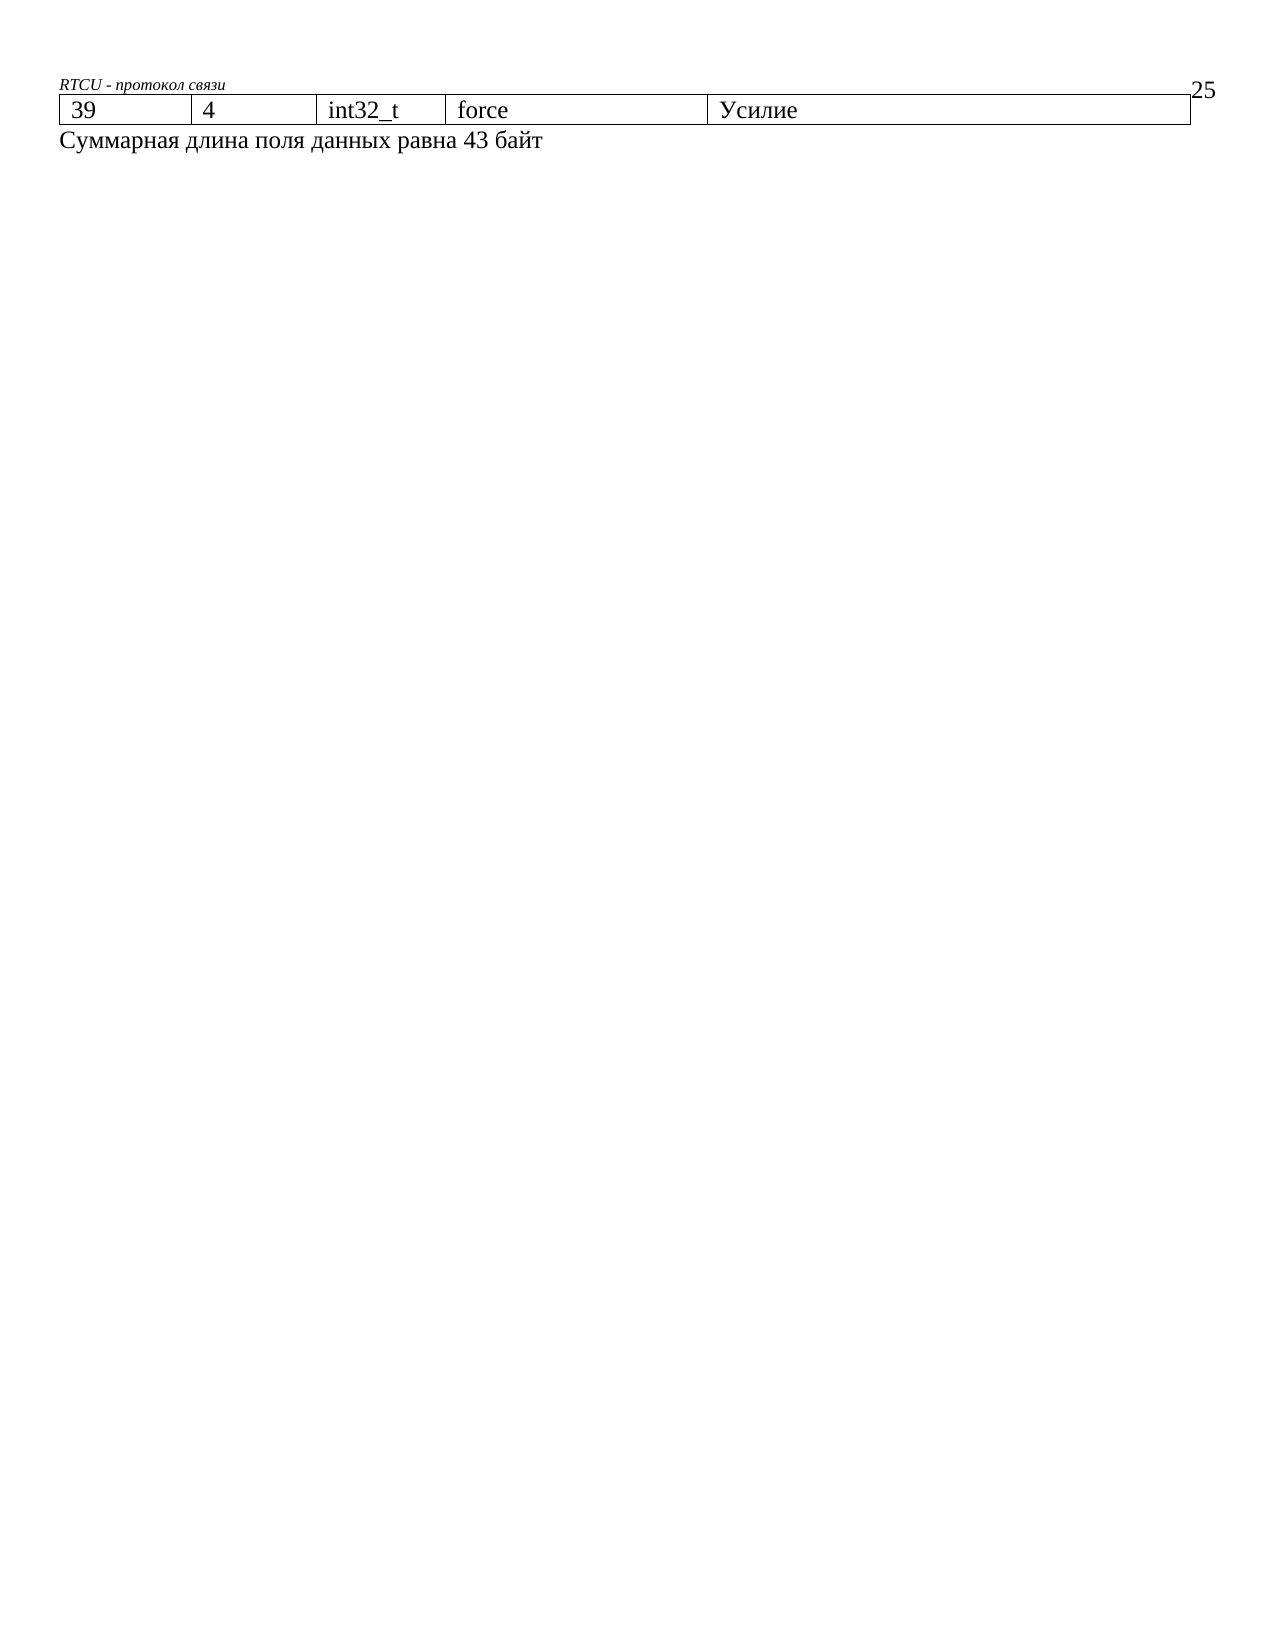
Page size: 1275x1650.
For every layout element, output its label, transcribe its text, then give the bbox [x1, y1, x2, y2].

table_cell int32_t [317, 95, 445, 124]
table_cell force [446, 95, 707, 124]
table_cell 4 [192, 95, 316, 124]
text Суммарная длина поля данных равна 43 байт [59, 125, 1216, 154]
table_cell 39 [60, 95, 191, 124]
table_cell Усилие [708, 95, 1190, 124]
